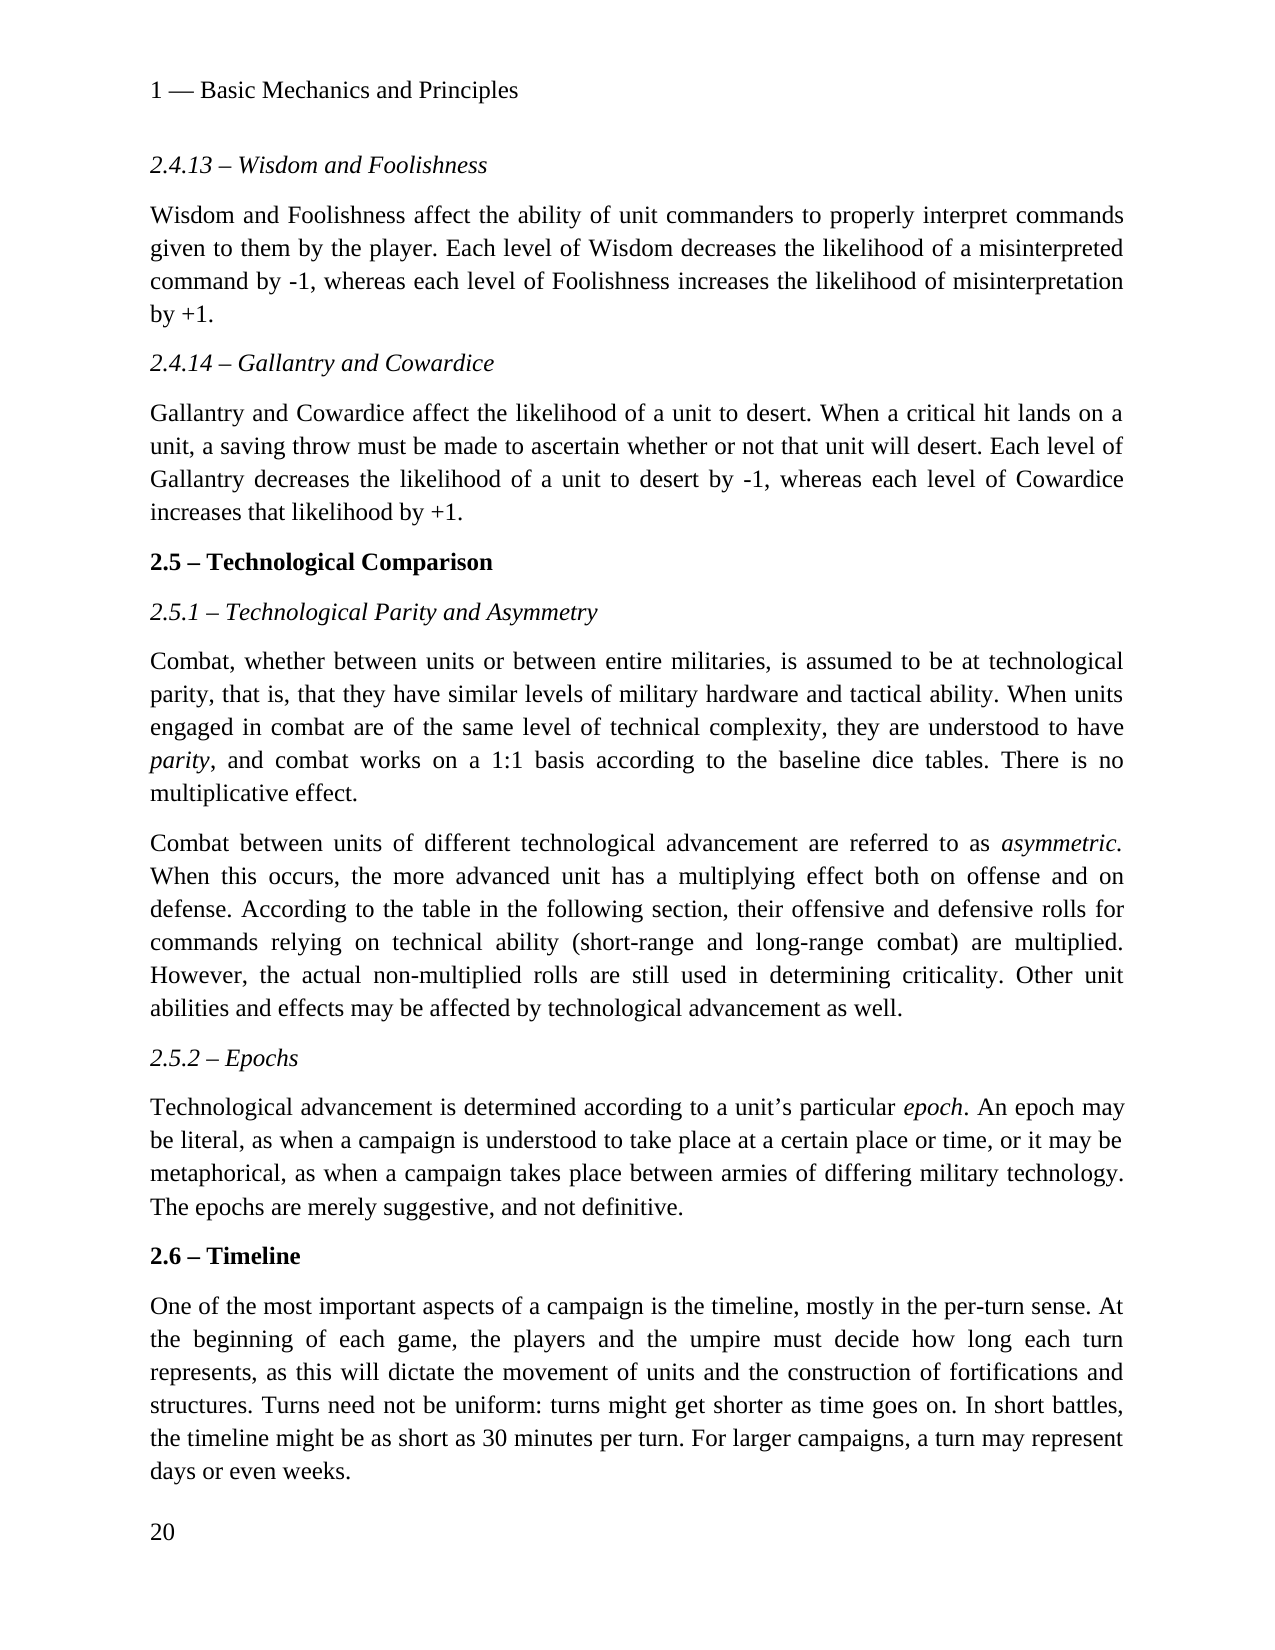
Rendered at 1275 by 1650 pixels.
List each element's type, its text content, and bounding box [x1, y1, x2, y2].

subtitle 2.5.1 – Technological Parity and Asymmetry [150, 597, 1125, 625]
text Technological advancement is determined according to a unit’s particular epoch. An epoch may be literal, as when a campaign is understood to take place at a certain place or time, or it may be metaphorical, as when a campaign takes place between armies of differing military technology. The epochs are merely suggestive, and not definitive. [150, 1092, 1125, 1220]
text Combat, whether between units or between entire militaries, is assumed to be at technological parity, that is, that they have similar levels of military hardware and tactical ability. When units engaged in combat are of the same level of technical complexity, they are understood to have parity, and combat works on a 1:1 basis according to the baseline dice tables. There is no multiplicative effect. [150, 646, 1125, 807]
text One of the most important aspects of a campaign is the timeline, mostly in the per-turn sense. At the beginning of each game, the players and the umpire must decide how long each turn represents, as this will dictate the movement of units and the construction of fortifications and structures. Turns need not be uniform: turns might get shorter as time goes on. In short battles, the timeline might be as short as 30 minutes per turn. For larger campaigns, a turn may represent days or even weeks. [150, 1291, 1125, 1485]
subtitle 2.5 – Technological Comparison [150, 547, 1125, 576]
subtitle 2.6 – Timeline [150, 1241, 1125, 1270]
subtitle 2.5.2 – Epochs [150, 1043, 1125, 1072]
subtitle 2.4.13 – Wisdom and Foolishness [150, 150, 1125, 179]
text Combat between units of different technological advancement are referred to as asymmetric. When this occurs, the more advanced unit has a multiplying effect both on offense and on defense. According to the table in the following section, their offensive and defensive rolls for commands relying on technical ability (short-range and long-range combat) are multiplied. However, the actual non-multiplied rolls are still used in determining criticality. Other unit abilities and effects may be affected by technological advancement as well. [150, 828, 1125, 1022]
subtitle 2.4.14 – Gallantry and Cowardice [150, 348, 1125, 377]
text Wisdom and Foolishness affect the ability of unit commanders to properly interpret commands given to them by the player. Each level of Wisdom decreases the likelihood of a misinterpreted command by -1, whereas each level of Foolishness increases the likelihood of misinterpretation by +1. [150, 200, 1125, 327]
text Gallantry and Cowardice affect the likelihood of a unit to desert. When a critical hit lands on a unit, a saving throw must be made to ascertain whether or not that unit will desert. Each level of Gallantry decreases the likelihood of a unit to desert by -1, whereas each level of Cowardice increases that likelihood by +1. [150, 398, 1125, 526]
